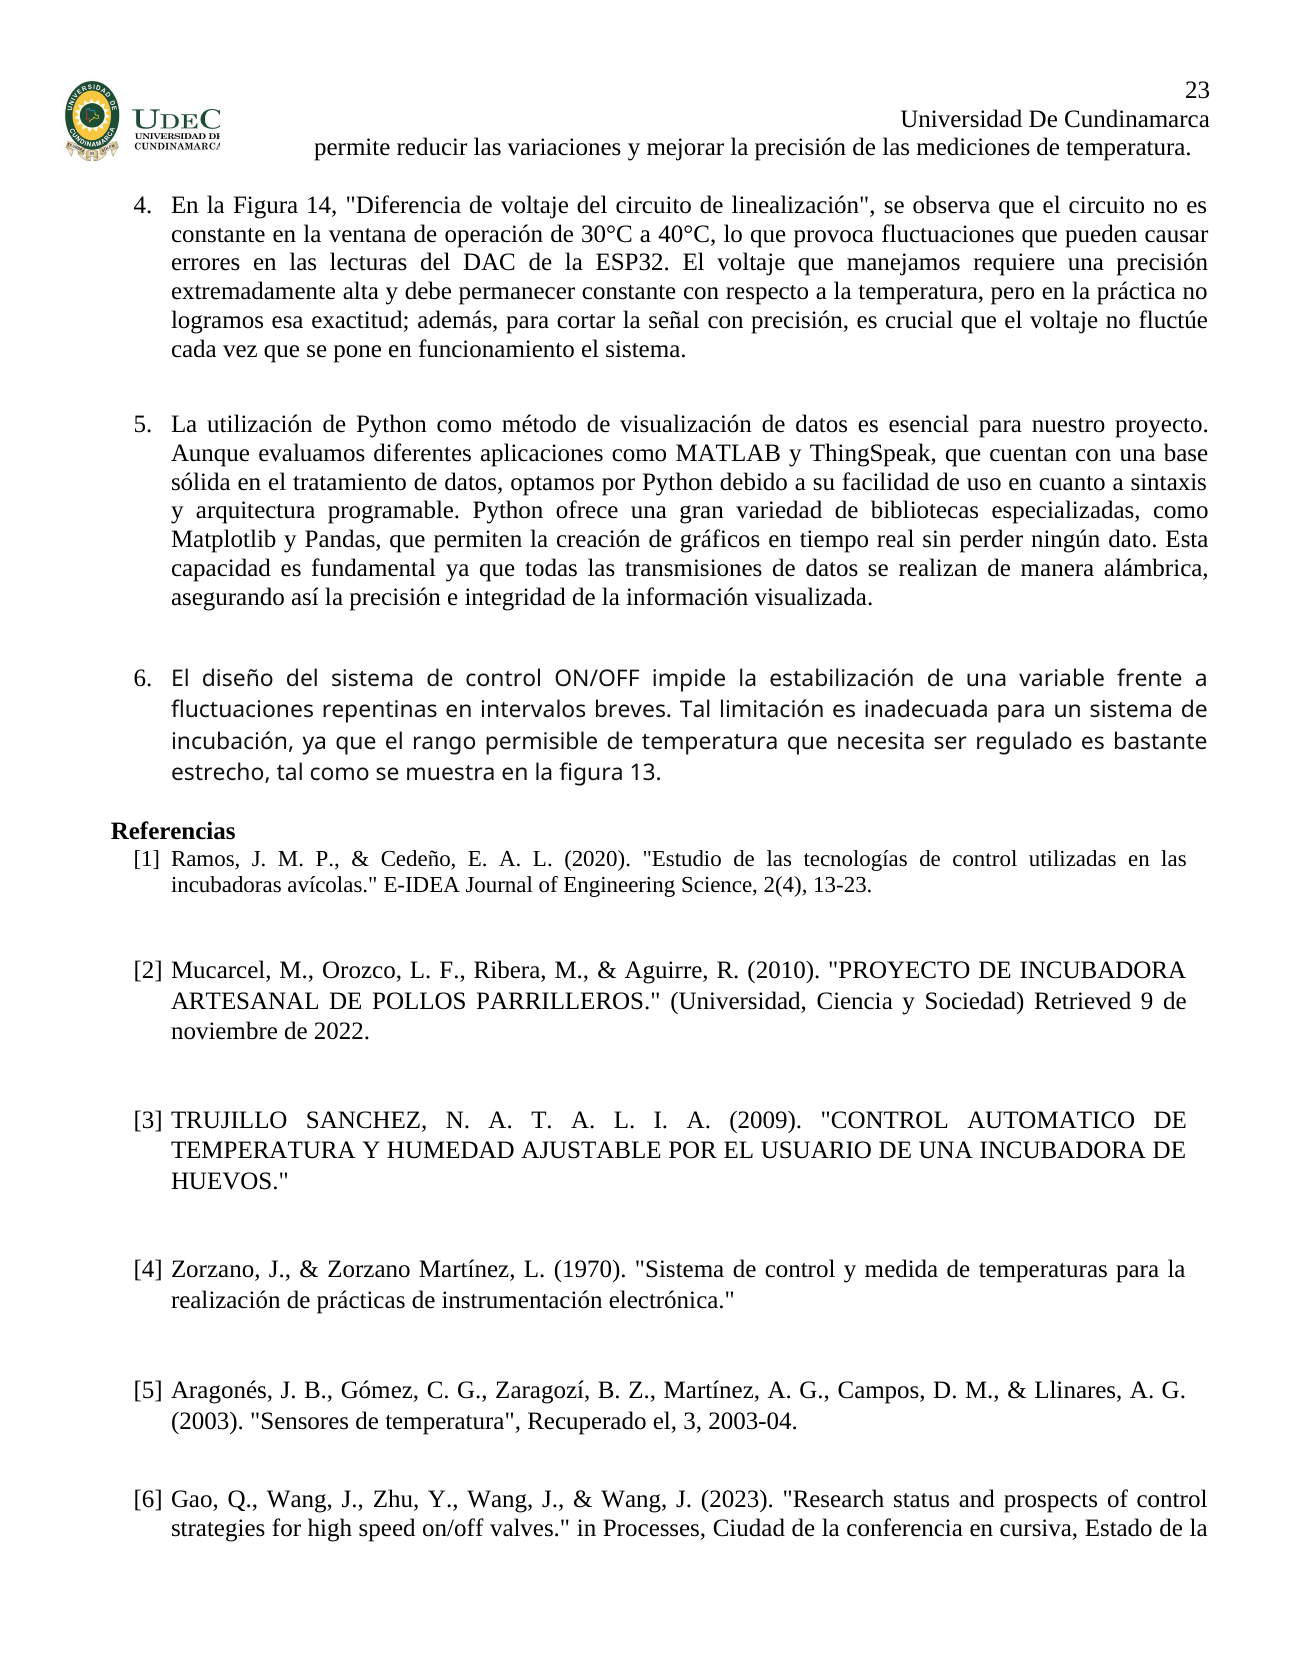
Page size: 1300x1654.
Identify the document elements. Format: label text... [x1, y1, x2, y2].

list La utilización de Python como método de visualización de datos es esencial para nuestro proyecto. Aunque evaluamos diferentes aplicaciones como MATLAB y ThingSpeak, que cuentan con una base sólida en el tratamiento de datos, optamos por Python debido a su facilidad de uso en cuanto a sintaxis y arquitectura programable. Python ofrece una gran variedad de bibliotecas especializadas, como Matplotlib y Pandas, que permiten la creación de gráficos en tiempo real sin perder ningún dato. Esta capacidad es fundamental ya que todas las transmisiones de datos se realizan de manera alámbrica, asegurando así la precisión e integridad de la información visualizada. [133, 409, 1209, 610]
list Zorzano, J., & Zorzano Martínez, L. (1970). "Sistema de control y medida de temperaturas para la realización de prácticas de instrumentación electrónica." [133, 1254, 1188, 1313]
picture [60, 76, 220, 164]
list El diseño del sistema de control ON/OFF impide la estabilización de una variable frente a fluctuaciones repentinas en intervalos breves. Tal limitación es inadecuada para un sistema de incubación, ya que el rango permisible de temperatura que necesita ser regulado es bastante estrecho, tal como se muestra en la figura 13. [133, 662, 1209, 787]
list Ramos, J. M. P., & Cedeño, E. A. L. (2020). "Estudio de las tecnologías de control utilizadas en las incubadoras avícolas." E-IDEA Journal of Engineering Science, 2(4), 13-23. [133, 845, 1188, 897]
list Aragonés, J. B., Gómez, C. G., Zaragozí, B. Z., Martínez, A. G., Campos, D. M., & Llinares, A. G. (2003). "Sensores de temperatura", Recuperado el, 3, 2003-04. [133, 1376, 1188, 1435]
list TRUJILLO SANCHEZ, N. A. T. A. L. I. A. (2009). "CONTROL AUTOMATICO DE TEMPERATURA Y HUMEDAD AJUSTABLE POR EL USUARIO DE UNA INCUBADORA DE HUEVOS." [133, 1105, 1188, 1194]
text Referencias [111, 816, 1188, 845]
list Mucarcel, M., Orozco, L. F., Ribera, M., & Aguirre, R. (2010). "PROYECTO DE INCUBADORA ARTESANAL DE POLLOS PARRILLEROS." (Universidad, Ciencia y Sociedad) Retrieved 9 de noviembre de 2022. [133, 956, 1188, 1045]
list En la Figura 14, "Diferencia de voltaje del circuito de linealización", se observa que el circuito no es constante en la ventana de operación de 30°C a 40°C, lo que provoca fluctuaciones que pueden causar errores en las lecturas del DAC de la ESP32. El voltaje que manejamos requiere una precisión extremadamente alta y debe permanecer constante con respecto a la temperatura, pero en la práctica no logramos esa exactitud; además, para cortar la señal con precisión, es crucial que el voltaje no fluctúe cada vez que se pone en funcionamiento el sistema. [133, 190, 1209, 362]
